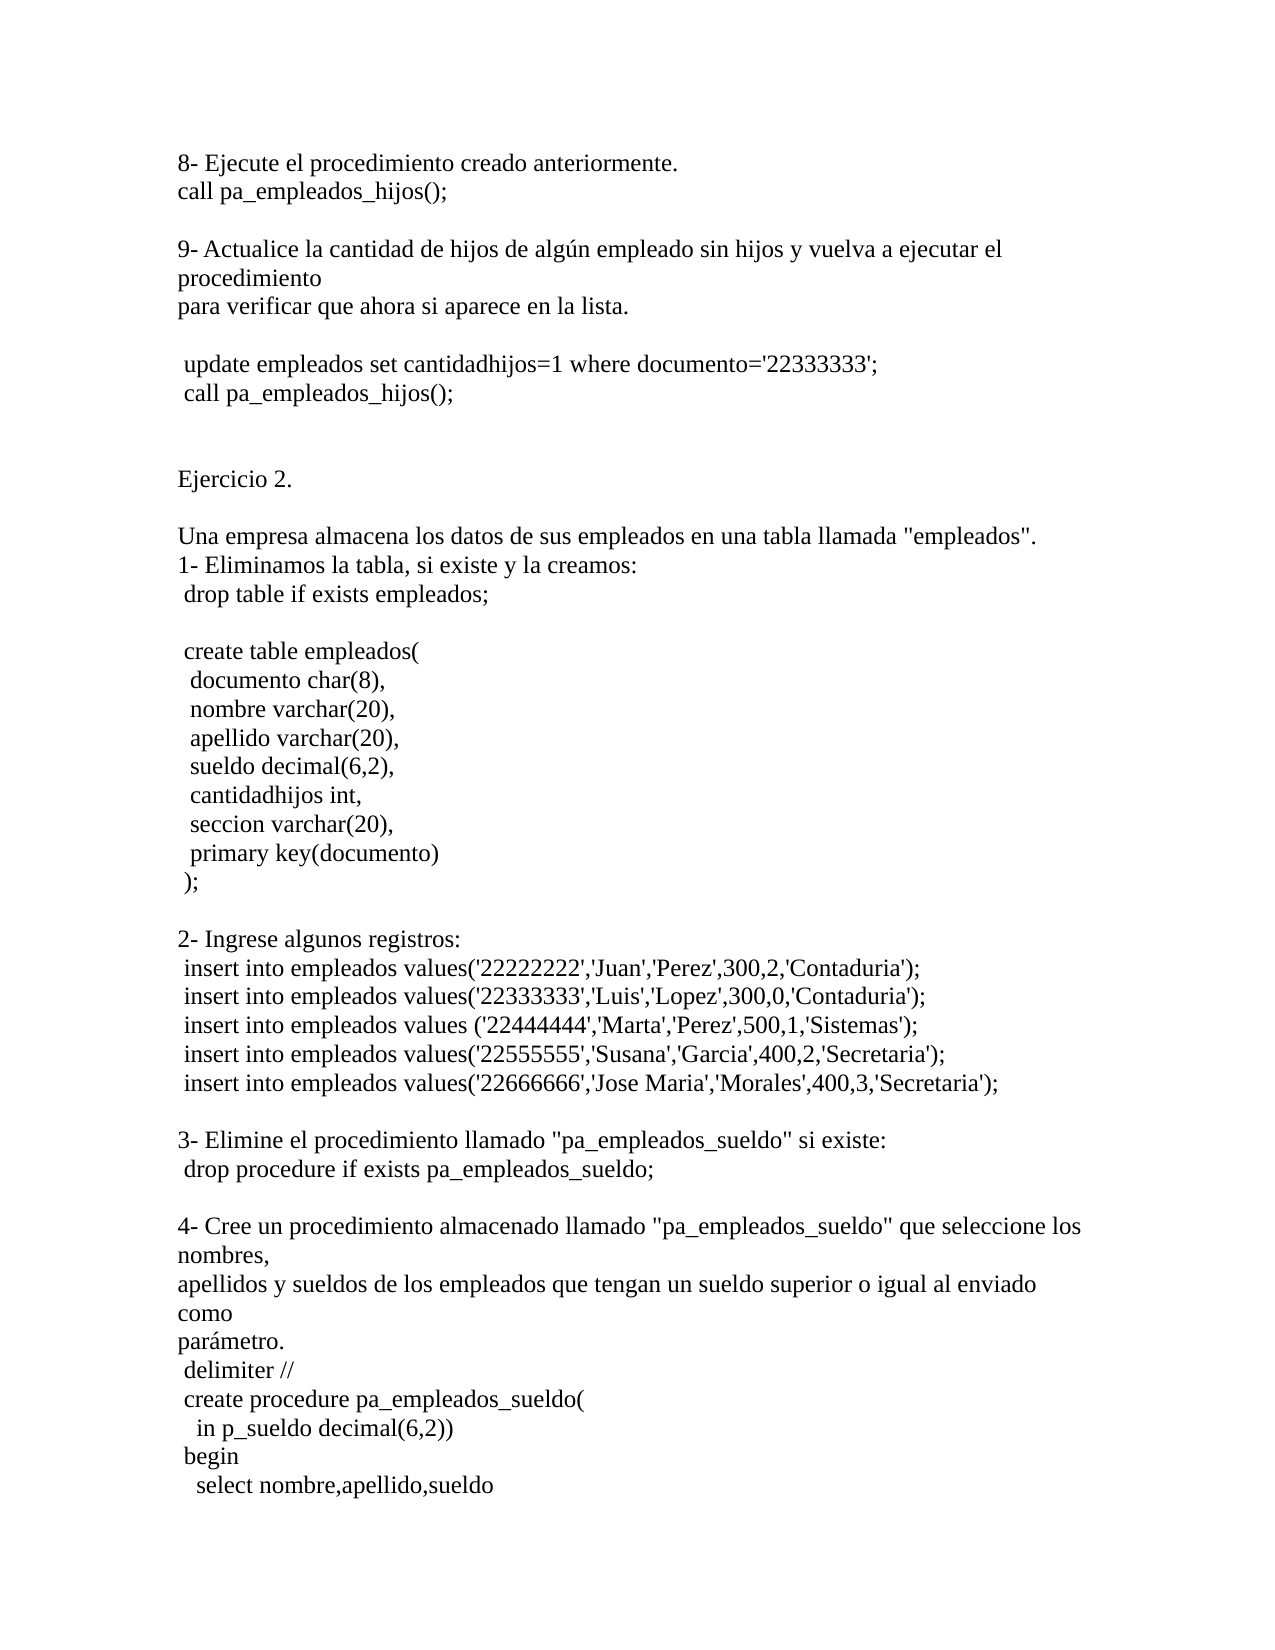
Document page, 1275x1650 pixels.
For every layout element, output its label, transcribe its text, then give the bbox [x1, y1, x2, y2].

text begin [177, 1441, 1098, 1470]
text Ejercicio 2. [177, 464, 1098, 493]
text delimiter // [177, 1355, 1098, 1384]
text seccion varchar(20), [177, 809, 1098, 838]
text 3- Elimine el procedimiento llamado "pa_empleados_sueldo" si existe: [177, 1125, 1098, 1154]
text 1- Eliminamos la tabla, si existe y la creamos: [177, 550, 1098, 579]
text 2- Ingrese algunos registros: [177, 924, 1098, 953]
text insert into empleados values('22333333','Luis','Lopez',300,0,'Contaduria'); [177, 981, 1098, 1010]
text insert into empleados values('22555555','Susana','Garcia',400,2,'Secretaria'); [177, 1039, 1098, 1068]
text parámetro. [177, 1326, 1098, 1355]
text insert into empleados values('22222222','Juan','Perez',300,2,'Contaduria'); [177, 953, 1098, 981]
text drop table if exists empleados; [177, 579, 1098, 608]
text apellido varchar(20), [177, 723, 1098, 751]
text insert into empleados values ('22444444','Marta','Perez',500,1,'Sistemas'); [177, 1010, 1098, 1039]
text nombre varchar(20), [177, 694, 1098, 723]
text insert into empleados values('22666666','Jose Maria','Morales',400,3,'Secretaria'); [177, 1068, 1098, 1096]
text select nombre,apellido,sueldo [177, 1470, 1098, 1499]
text in p_sueldo decimal(6,2)) [177, 1413, 1098, 1441]
text create procedure pa_empleados_sueldo( [177, 1384, 1098, 1413]
text update empleados set cantidadhijos=1 where documento='22333333'; [177, 349, 1098, 378]
text sueldo decimal(6,2), [177, 751, 1098, 780]
text 4- Cree un procedimiento almacenado llamado "pa_empleados_sueldo" que seleccione los nombres, [177, 1211, 1098, 1269]
text drop procedure if exists pa_empleados_sueldo; [177, 1154, 1098, 1183]
text primary key(documento) [177, 838, 1098, 866]
text ); [177, 866, 1098, 895]
text create table empleados( [177, 636, 1098, 665]
text para verificar que ahora si aparece en la lista. [177, 291, 1098, 320]
text 8- Ejecute el procedimiento creado anteriormente. [177, 148, 1098, 176]
text call pa_empleados_hijos(); [177, 378, 1098, 406]
text apellidos y sueldos de los empleados que tengan un sueldo superior o igual al enviado como [177, 1269, 1098, 1326]
text call pa_empleados_hijos(); [177, 176, 1098, 205]
text cantidadhijos int, [177, 780, 1098, 809]
text documento char(8), [177, 665, 1098, 694]
text 9- Actualice la cantidad de hijos de algún empleado sin hijos y vuelva a ejecutar el procedimiento [177, 234, 1098, 291]
text Una empresa almacena los datos de sus empleados en una tabla llamada "empleados". [177, 521, 1098, 550]
